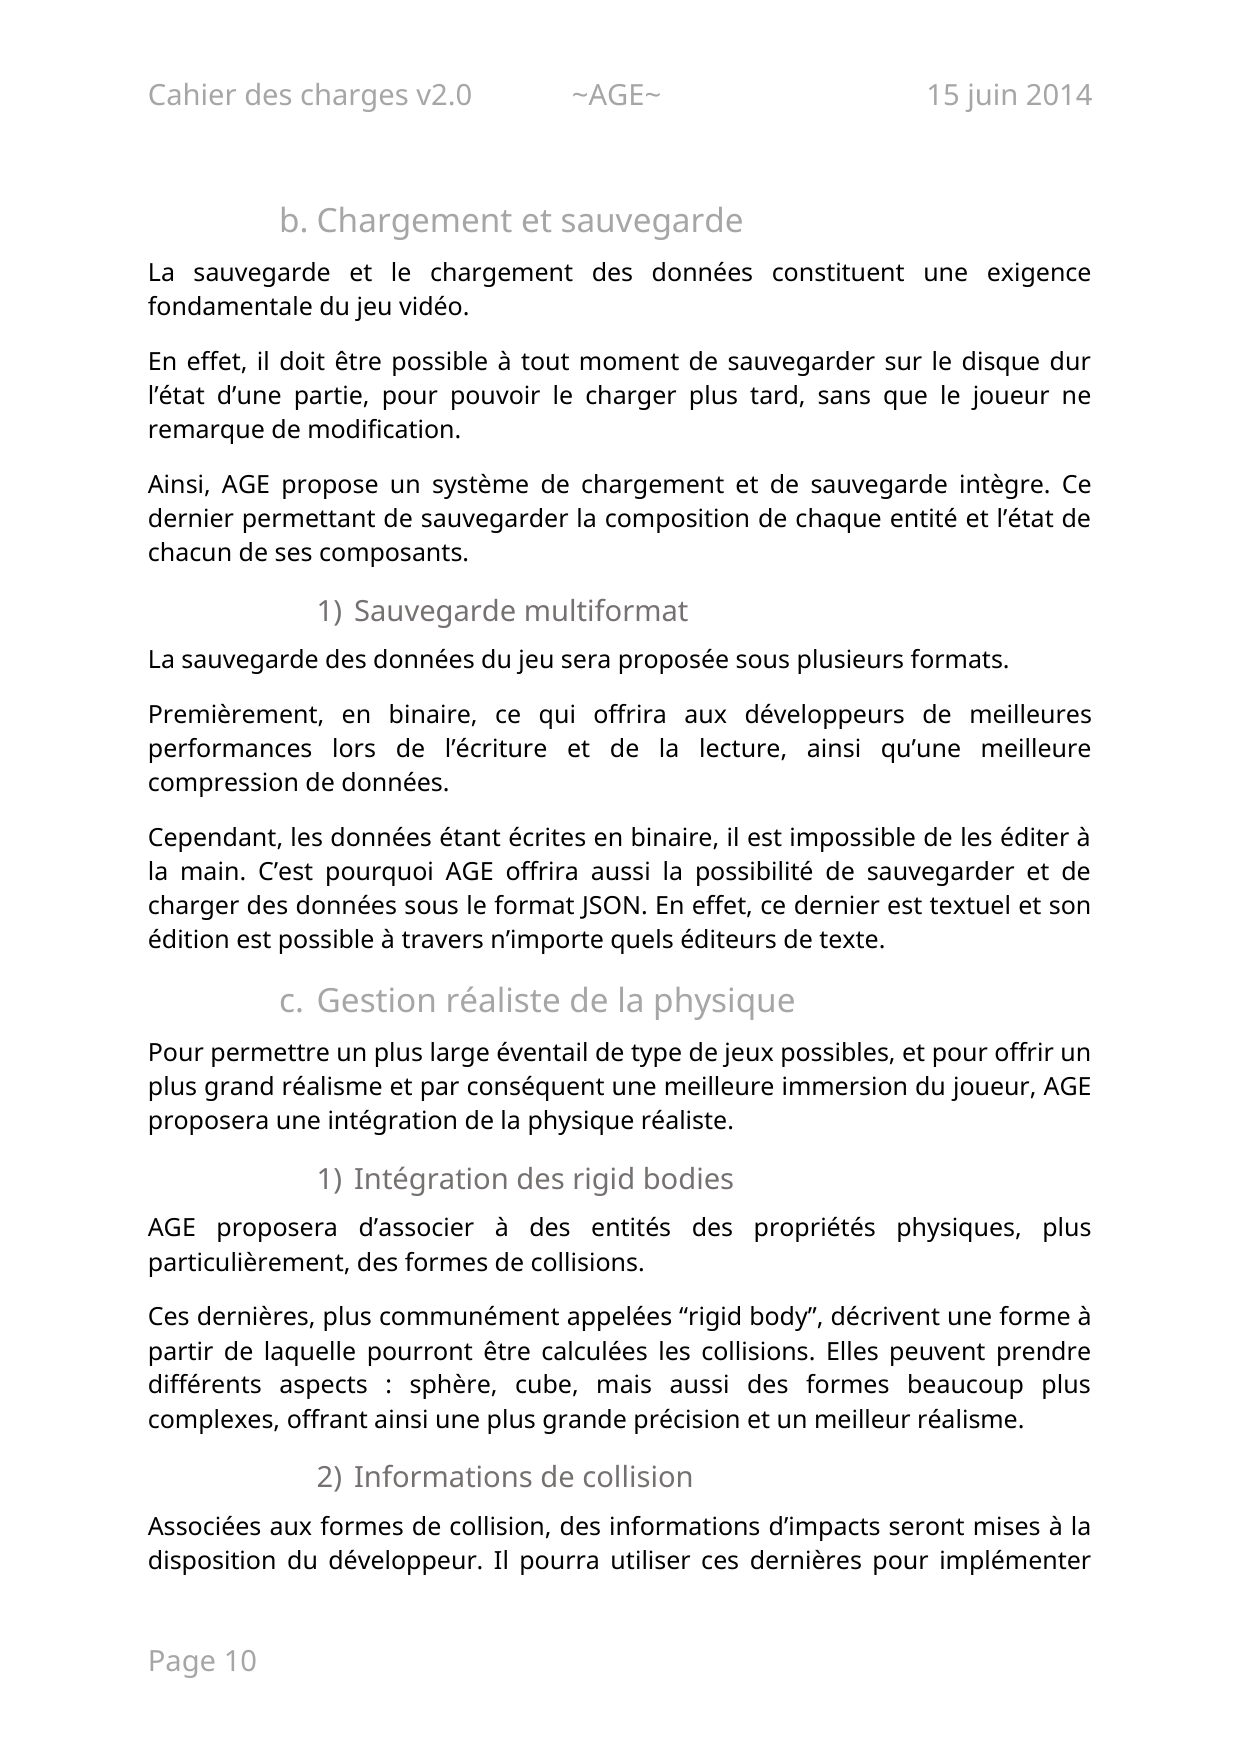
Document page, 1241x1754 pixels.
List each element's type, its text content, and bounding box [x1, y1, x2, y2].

text La sauvegarde et le chargement des données constituent une exigence fondamentale du jeu vidéo. [148, 255, 1093, 323]
text Cependant, les données étant écrites en binaire, il est impossible de les éditer à la main. C’est pourquoi AGE offrira aussi la possibilité de sauvegarder et de charger des données sous le format JSON. En effet, ce dernier est textuel et son édition est possible à travers n’importe quels éditeurs de texte. [148, 820, 1093, 956]
subtitle Intégration des rigid bodies [316, 1158, 1093, 1198]
text AGE proposera d’associer à des entités des propriétés physiques, plus particulièrement, des formes de collisions. [148, 1210, 1093, 1278]
text Premièrement, en binaire, ce qui offrira aux développeurs de meilleures performances lors de l’écriture et de la lecture, ainsi qu’une meilleure compression de données. [148, 697, 1093, 799]
subtitle Chargement et sauvegarde [279, 197, 1093, 242]
text Pour permettre un plus large éventail de type de jeux possibles, et pour offrir un plus grand réalisme et par conséquent une meilleure immersion du joueur, AGE proposera une intégration de la physique réaliste. [148, 1035, 1093, 1137]
text Ces dernières, plus communément appelées “rigid body”, décrivent une forme à partir de laquelle pourront être calculées les collisions. Elles peuvent prendre différents aspects : sphère, cube, mais aussi des formes beaucoup plus complexes, offrant ainsi une plus grande précision et un meilleur réalisme. [148, 1299, 1093, 1435]
text En effet, il doit être possible à tout moment de sauvegarder sur le disque dur l’état d’une partie, pour pouvoir le charger plus tard, sans que le joueur ne remarque de modification. [148, 344, 1093, 446]
text La sauvegarde des données du jeu sera proposée sous plusieurs formats. [148, 642, 1093, 676]
subtitle Gestion réaliste de la physique [279, 977, 1093, 1022]
text Ainsi, AGE propose un système de chargement et de sauvegarde intègre. Ce dernier permettant de sauvegarder la composition de chaque entité et l’état de chacun de ses composants. [148, 467, 1093, 569]
subtitle Informations de collision [316, 1456, 1093, 1496]
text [148, 1508, 1093, 1576]
subtitle Sauvegarde multiformat [316, 590, 1093, 629]
